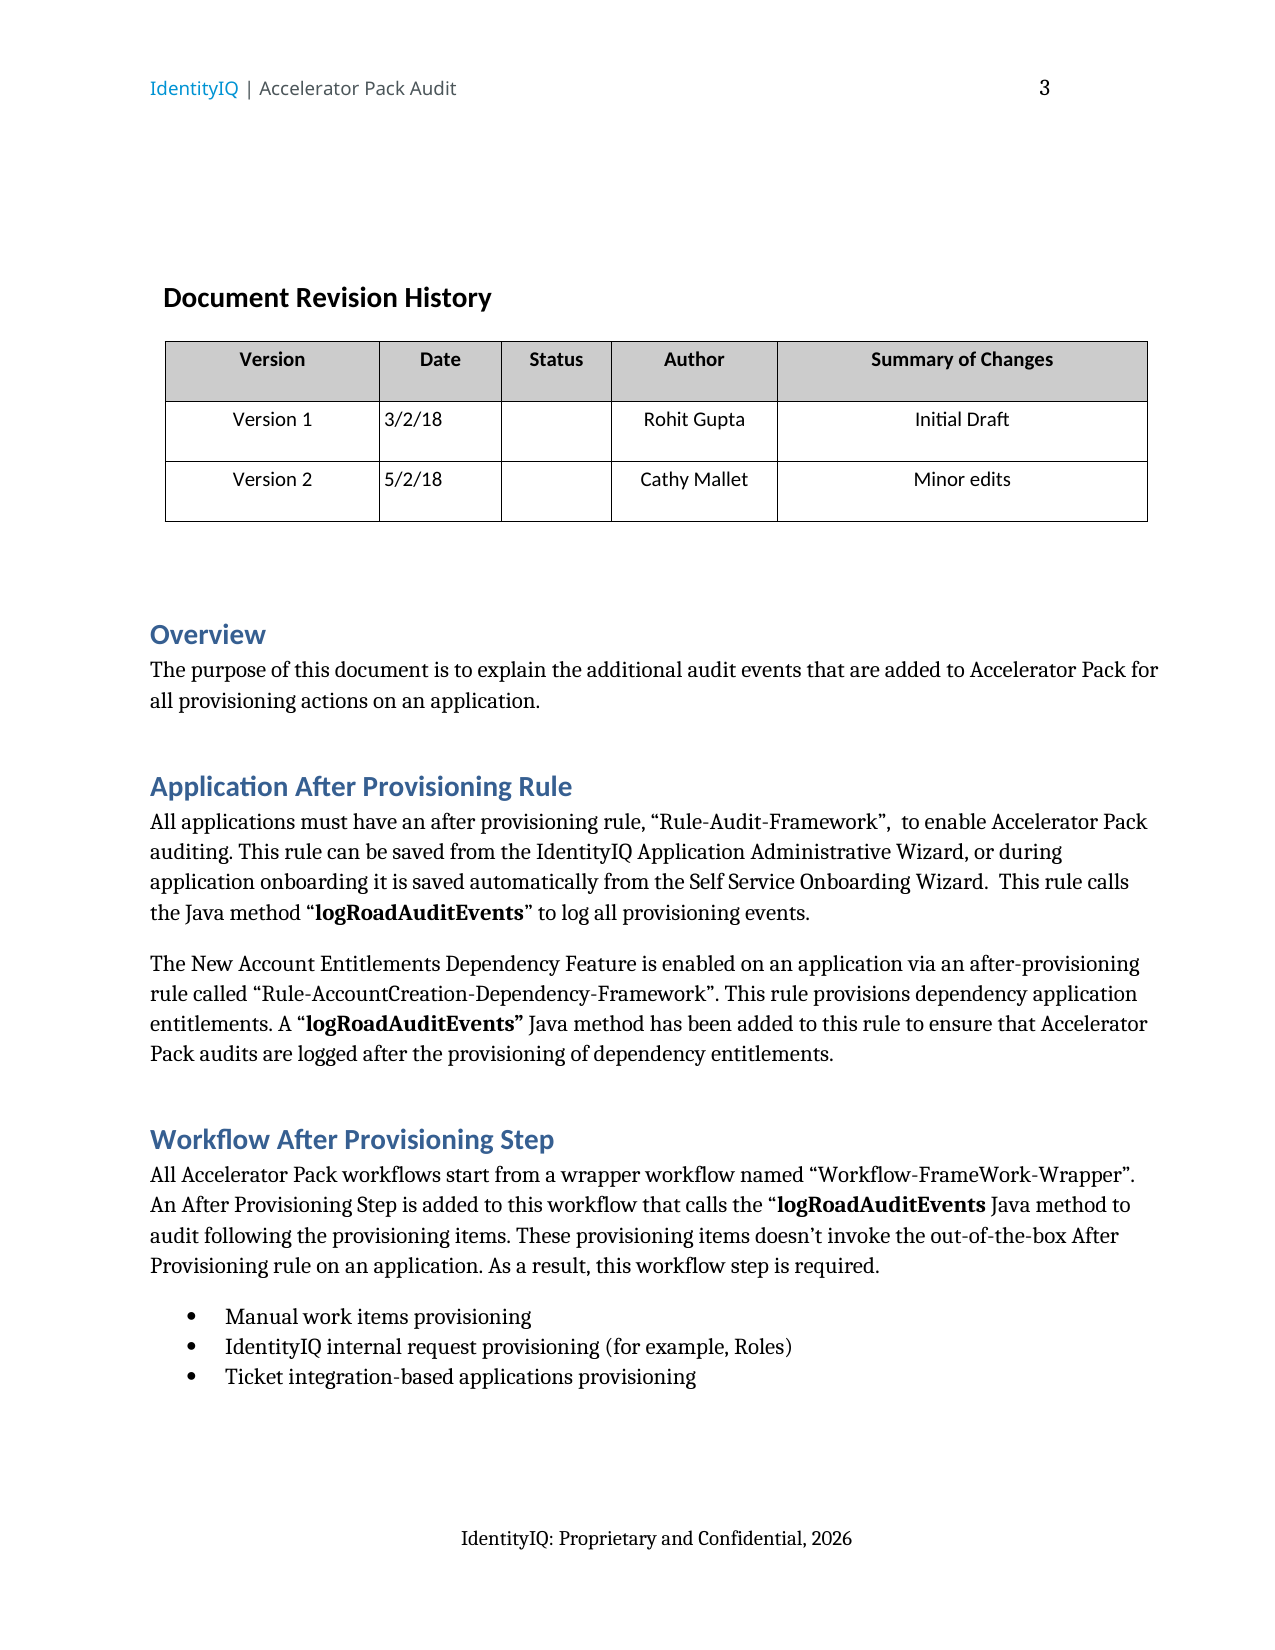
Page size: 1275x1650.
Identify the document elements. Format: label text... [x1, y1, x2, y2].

table_header Version [166, 342, 379, 401]
text The purpose of this document is to explain the additional audit events that are added to Accelerator Pack for all provisioning actions on an application. [150, 657, 1162, 714]
subtitle Application After Provisioning Rule [150, 768, 1162, 803]
table_cell 3/2/18 [380, 402, 501, 461]
list Manual work items provisioning [187, 1304, 1162, 1330]
table_cell Minor edits [778, 462, 1147, 521]
table_cell 5/2/18 [380, 462, 501, 521]
table_header Status [502, 342, 611, 401]
text The New Account Entitlements Dependency Feature is enabled on an application via an after-provisioning rule called “Rule-AccountCreation-Dependency-Framework”. This rule provisions dependency application entitlements. A “logRoadAuditEvents” Java method has been added to this rule to ensure that Accelerator Pack audits are logged after the provisioning of dependency entitlements. [150, 950, 1162, 1067]
text All applications must have an after provisioning rule, “Rule-Audit-Framework”, to enable Accelerator Pack auditing. This rule can be saved from the IdentityIQ Application Administrative Wizard, or during application onboarding it is saved automatically from the Self Service Onboarding Wizard. This rule calls the Java method “logRoadAuditEvents” to log all provisioning events. [150, 809, 1162, 926]
table_header Date [380, 342, 501, 401]
text Document Revision History [150, 279, 1162, 315]
table_cell Cathy Mallet [612, 462, 777, 521]
table_cell [502, 462, 611, 521]
list IdentityIQ internal request provisioning (for example, Roles) [187, 1334, 1162, 1360]
subtitle Overview [150, 616, 1162, 652]
table_header Summary of Changes [778, 342, 1147, 401]
table_cell Initial Draft [778, 402, 1147, 461]
table_cell [502, 402, 611, 461]
table_cell Rohit Gupta [612, 402, 777, 461]
table_cell Version 2 [166, 462, 379, 521]
table_cell Version 1 [166, 402, 379, 461]
subtitle Workflow After Provisioning Step [150, 1121, 1162, 1157]
list Ticket integration-based applications provisioning [187, 1364, 1162, 1391]
table_header Author [612, 342, 777, 401]
text All Accelerator Pack workflows start from a wrapper workflow named “Workflow-FrameWork-Wrapper”. An After Provisioning Step is added to this workflow that calls the “logRoadAuditEvents Java method to audit following the provisioning items. These provisioning items doesn’t invoke the out-of-the-box After Provisioning rule on an application. As a result, this workflow step is required. [150, 1162, 1162, 1279]
